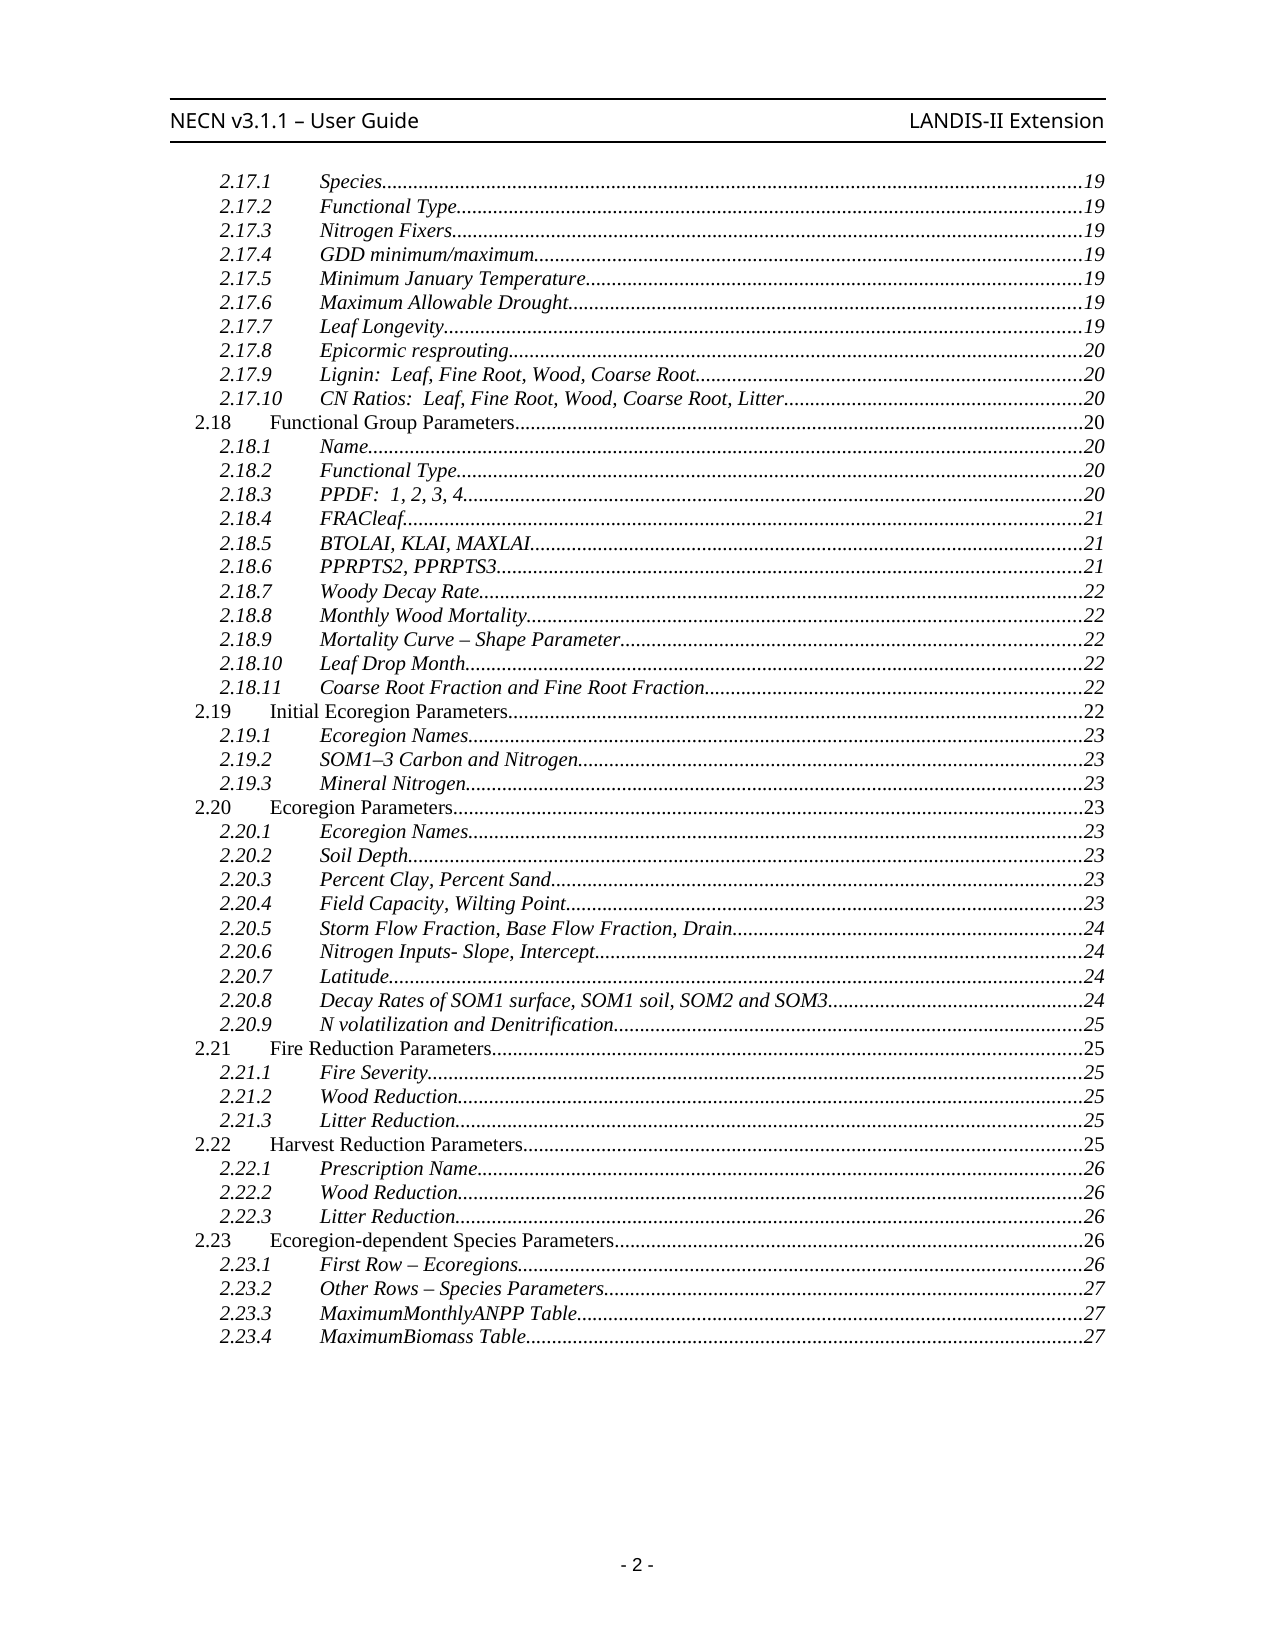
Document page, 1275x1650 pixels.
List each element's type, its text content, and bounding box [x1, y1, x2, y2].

text 2.18.9 Mortality Curve – Shape Parameter 22 [219, 627, 1106, 651]
text 2.18.6 PPRPTS2, PPRPTS3 21 [219, 554, 1106, 578]
text 2.20.9 N volatilization and Denitrification 25 [219, 1012, 1106, 1036]
text 2.20.1 Ecoregion Names 23 [219, 819, 1106, 843]
text 2.18.5 BTOLAI, KLAI, MAXLAI 21 [219, 530, 1106, 554]
text 2.18.11 Coarse Root Fraction and Fine Root Fraction 22 [219, 675, 1106, 699]
text 2.23 Ecoregion-dependent Species Parameters 26 [194, 1228, 1106, 1252]
text 2.17.8 Epicormic resprouting 20 [219, 338, 1106, 362]
text 2.18 Functional Group Parameters 20 [194, 410, 1106, 434]
text 2.20.7 Latitude 24 [219, 963, 1106, 988]
text 2.18.8 Monthly Wood Mortality 22 [219, 603, 1106, 627]
text 2.20 Ecoregion Parameters 23 [194, 795, 1106, 819]
text 2.20.4 Field Capacity, Wilting Point 23 [219, 891, 1106, 915]
text 2.22.3 Litter Reduction 26 [219, 1204, 1106, 1228]
text 2.18.7 Woody Decay Rate 22 [219, 578, 1106, 603]
text 2.21 Fire Reduction Parameters 25 [194, 1036, 1106, 1060]
text 2.17.10 CN Ratios: Leaf, Fine Root, Wood, Coarse Root, Litter 20 [219, 386, 1106, 410]
text 2.22.2 Wood Reduction 26 [219, 1180, 1106, 1204]
text 2.17.1 Species 19 [219, 169, 1106, 193]
text 2.19.3 Mineral Nitrogen 23 [219, 771, 1106, 795]
text 2.17.5 Minimum January Temperature 19 [219, 266, 1106, 290]
text 2.18.10 Leaf Drop Month 22 [219, 651, 1106, 675]
text 2.21.2 Wood Reduction 25 [219, 1084, 1106, 1108]
text 2.23.1 First Row – Ecoregions 26 [219, 1252, 1106, 1276]
text 2.22.1 Prescription Name 26 [219, 1156, 1106, 1180]
text 2.17.4 GDD minimum/maximum 19 [219, 242, 1106, 266]
text 2.19.2 SOM1–3 Carbon and Nitrogen 23 [219, 747, 1106, 771]
text 2.23.3 MaximumMonthlyANPP Table 27 [219, 1300, 1106, 1324]
text 2.21.3 Litter Reduction 25 [219, 1108, 1106, 1132]
text 2.18.3 PPDF: 1, 2, 3, 4 20 [219, 482, 1106, 506]
text 2.20.2 Soil Depth 23 [219, 843, 1106, 867]
text 2.23.2 Other Rows – Species Parameters 27 [219, 1276, 1106, 1300]
text 2.17.3 Nitrogen Fixers 19 [219, 218, 1106, 242]
text 2.23.4 MaximumBiomass Table 27 [219, 1324, 1106, 1348]
text 2.20.8 Decay Rates of SOM1 surface, SOM1 soil, SOM2 and SOM3 24 [219, 988, 1106, 1012]
text 2.20.5 Storm Flow Fraction, Base Flow Fraction, Drain 24 [219, 915, 1106, 939]
text 2.17.9 Lignin: Leaf, Fine Root, Wood, Coarse Root 20 [219, 362, 1106, 386]
text 2.17.7 Leaf Longevity 19 [219, 314, 1106, 338]
text 2.17.2 Functional Type 19 [219, 193, 1106, 218]
text 2.19.1 Ecoregion Names 23 [219, 723, 1106, 747]
text 2.20.6 Nitrogen Inputs- Slope, Intercept 24 [219, 939, 1106, 963]
text 2.18.1 Name 20 [219, 434, 1106, 458]
text 2.21.1 Fire Severity 25 [219, 1060, 1106, 1084]
text 2.22 Harvest Reduction Parameters 25 [194, 1132, 1106, 1156]
text 2.17.6 Maximum Allowable Drought 19 [219, 290, 1106, 314]
text 2.18.2 Functional Type 20 [219, 458, 1106, 482]
text 2.18.4 FRACleaf 21 [219, 506, 1106, 530]
text 2.19 Initial Ecoregion Parameters 22 [194, 699, 1106, 723]
text 2.20.3 Percent Clay, Percent Sand 23 [219, 867, 1106, 891]
